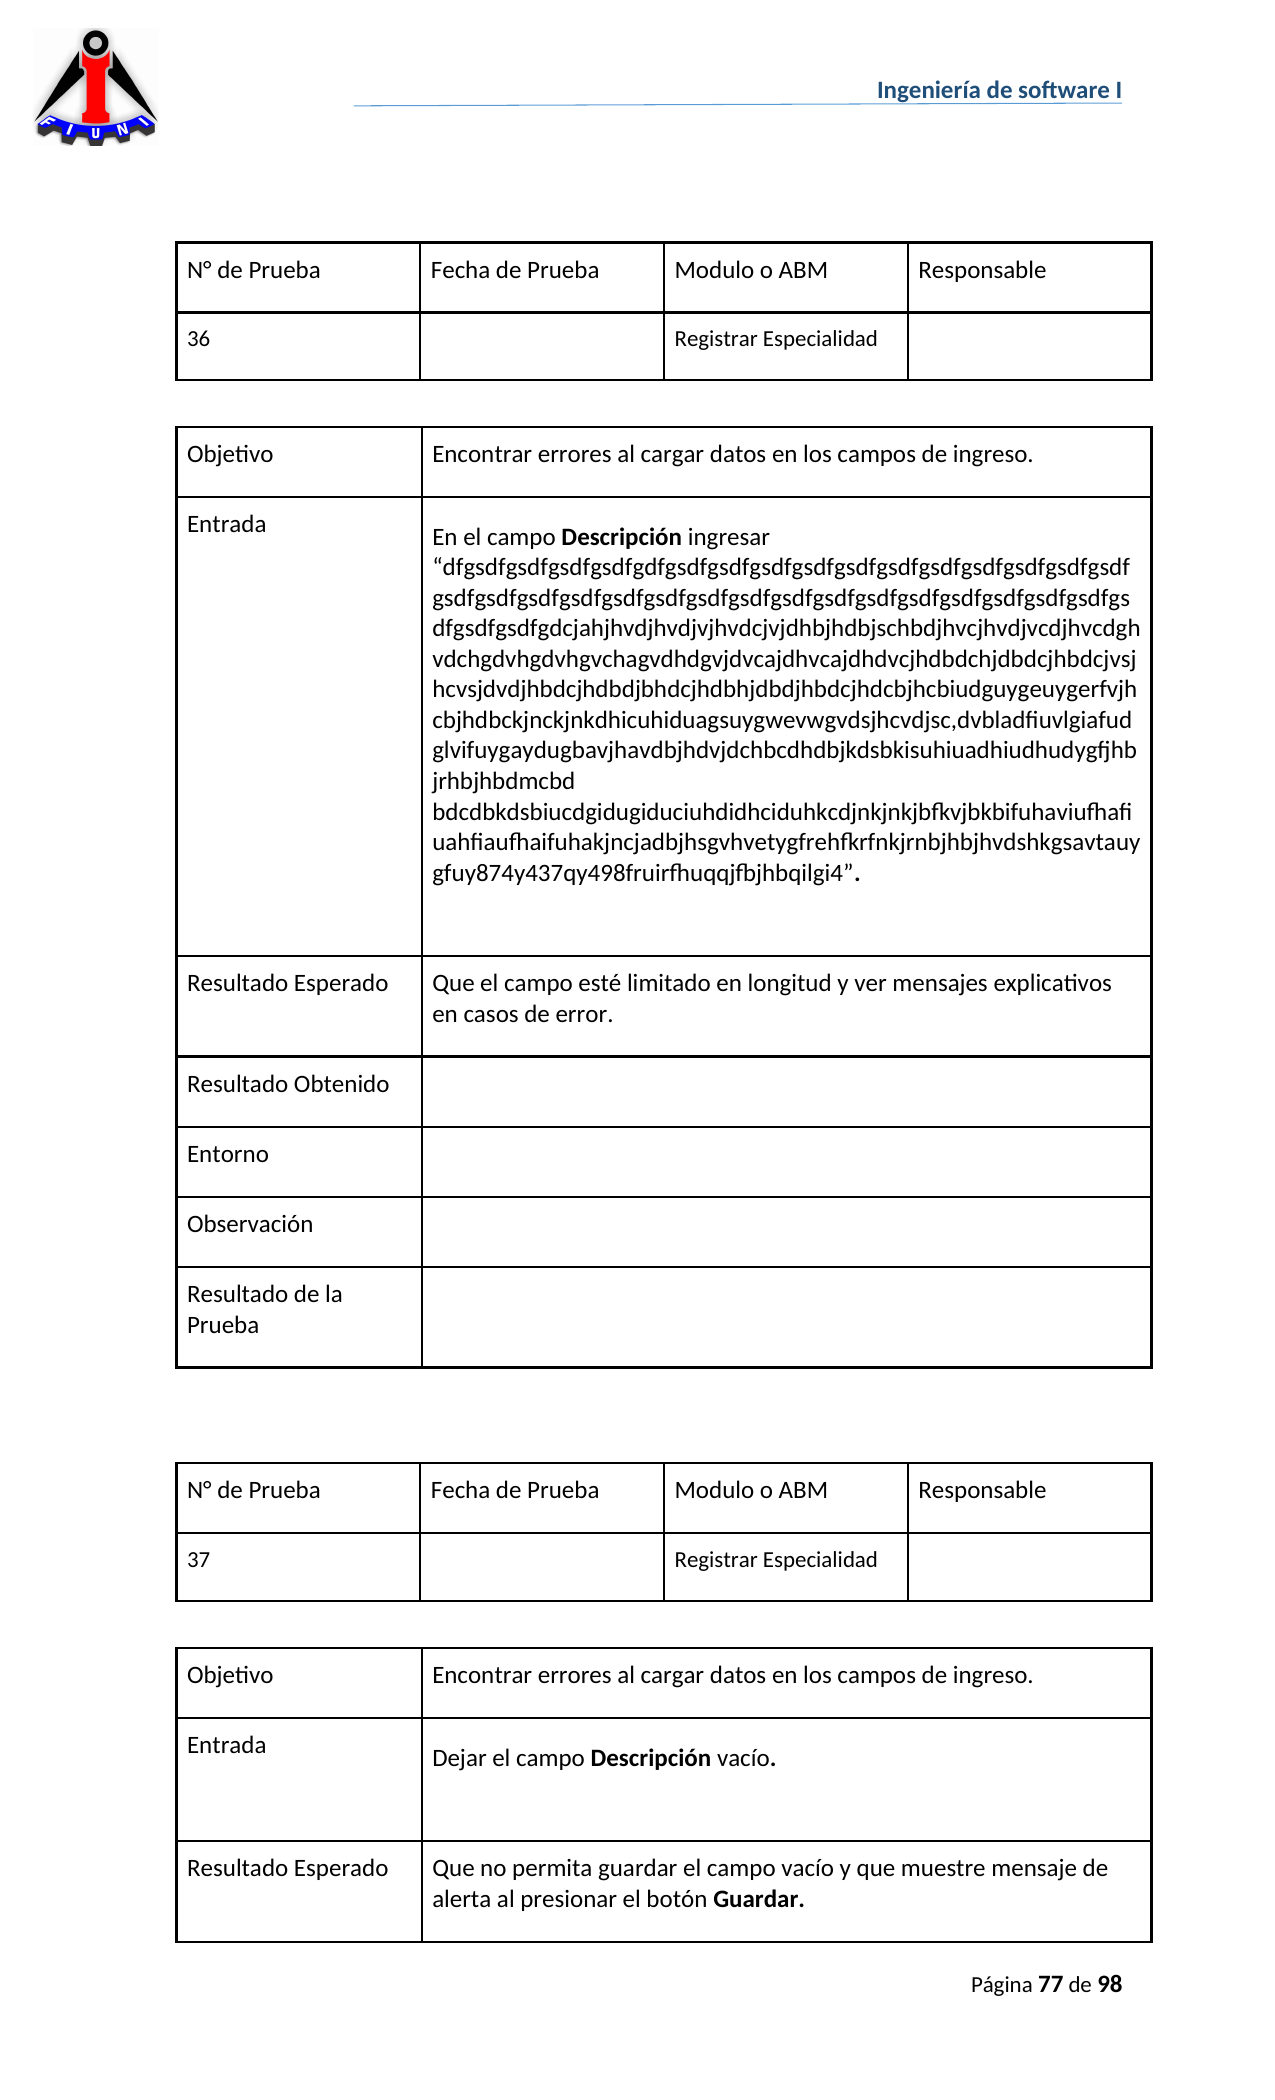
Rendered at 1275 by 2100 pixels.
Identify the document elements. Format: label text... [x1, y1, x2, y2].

table_cell [423, 1058, 1150, 1126]
table_cell Resultado Esperado [178, 957, 421, 1055]
table_header Responsable [909, 244, 1150, 311]
picture [32, 28, 159, 146]
table_cell [423, 1198, 1150, 1266]
table_cell Resultado Obtenido [178, 1058, 421, 1126]
table_cell Entrada [178, 498, 421, 955]
table_header Encontrar errores al cargar datos en los campos de ingreso. [423, 428, 1150, 496]
table_header Modulo o ABM [665, 244, 907, 311]
table_header N° de Prueba [178, 1464, 419, 1532]
table_cell Resultado de la Prueba [178, 1268, 421, 1366]
table_cell 36 [178, 314, 419, 379]
table_cell En el campo Descripción ingresar “dfgsdfgsdfgsdfgsdfgdfgsdfgsdfgsdfgsdfgsdfgsdfgsdfgsdfgsdfgsdfgsdfgsdfgsdfgsdfgsdfgsdfgsdfgsdfgsdfgsdfgsdfgsdfgsdfgsdfgsdfgsdfgsdfgsdfgsdfgsdfgdcjahjhvdjhvdjvjhvdcjvjdhbjhdbjschbdjhvcjhvdjvcdjhvcdghvdchgdvhgdvhgvchagvdhdgvjdvcajdhvcajdhdvcjhdbdchjdbdcjhbdcjvsjhcvsjdvdjhbdcjhdbdjbhdcjhdbhjdbdjhbdcjhdcbjhcbiudguygeuygerfvjhcbjhdbckjnckjnkdhicuhiduagsuygwevwgvdsjhcvdjsc,dvbladfiuvlgiafudglvifuygaydugbavjhavdbjhdvjdchbcdhdbjkdsbkisuhiuadhiudhudygfjhbjrhbjhbdmcbd bdcdbkdsbiucdgidugiduciuhdidhciduhkcdjnkjnkjbfkvjbkbifuhaviufhafiuahfiaufhaifuhakjncjadbjhsgvhvetygfrehfkrfnkjrnbjhbjhvdshkgsavtauygfuy874y437qy498fruirfhuqqjfbjhbqilgi4”. [423, 498, 1150, 955]
table_header Modulo o ABM [665, 1464, 907, 1532]
table_cell [423, 1268, 1150, 1366]
table_header Responsable [909, 1464, 1150, 1532]
table_header N° de Prueba [178, 244, 419, 311]
table_cell Resultado Esperado [178, 1842, 421, 1941]
table_header Objetivo [178, 1649, 421, 1717]
table_cell Observación [178, 1198, 421, 1266]
table_cell Entorno [178, 1128, 421, 1196]
table_cell 37 [178, 1534, 419, 1600]
table_cell Entrada [178, 1719, 421, 1840]
table_cell Que el campo esté limitado en longitud y ver mensajes explicativos en casos de error. [423, 957, 1150, 1055]
table_cell [909, 1534, 1150, 1600]
table_header Fecha de Prueba [421, 244, 663, 311]
table_header Encontrar errores al cargar datos en los campos de ingreso. [423, 1649, 1150, 1717]
table_header Fecha de Prueba [421, 1464, 663, 1532]
table_cell [421, 314, 663, 379]
table_cell [423, 1128, 1150, 1196]
table_header Objetivo [178, 428, 421, 496]
table_cell Registrar Especialidad [665, 314, 907, 379]
table_cell [909, 314, 1150, 379]
table_cell Que no permita guardar el campo vacío y que muestre mensaje de alerta al presionar el botón Guardar. [423, 1842, 1150, 1941]
table_cell Dejar el campo Descripción vacío. [423, 1719, 1150, 1840]
table_cell [421, 1534, 663, 1600]
table_cell Registrar Especialidad [665, 1534, 907, 1600]
